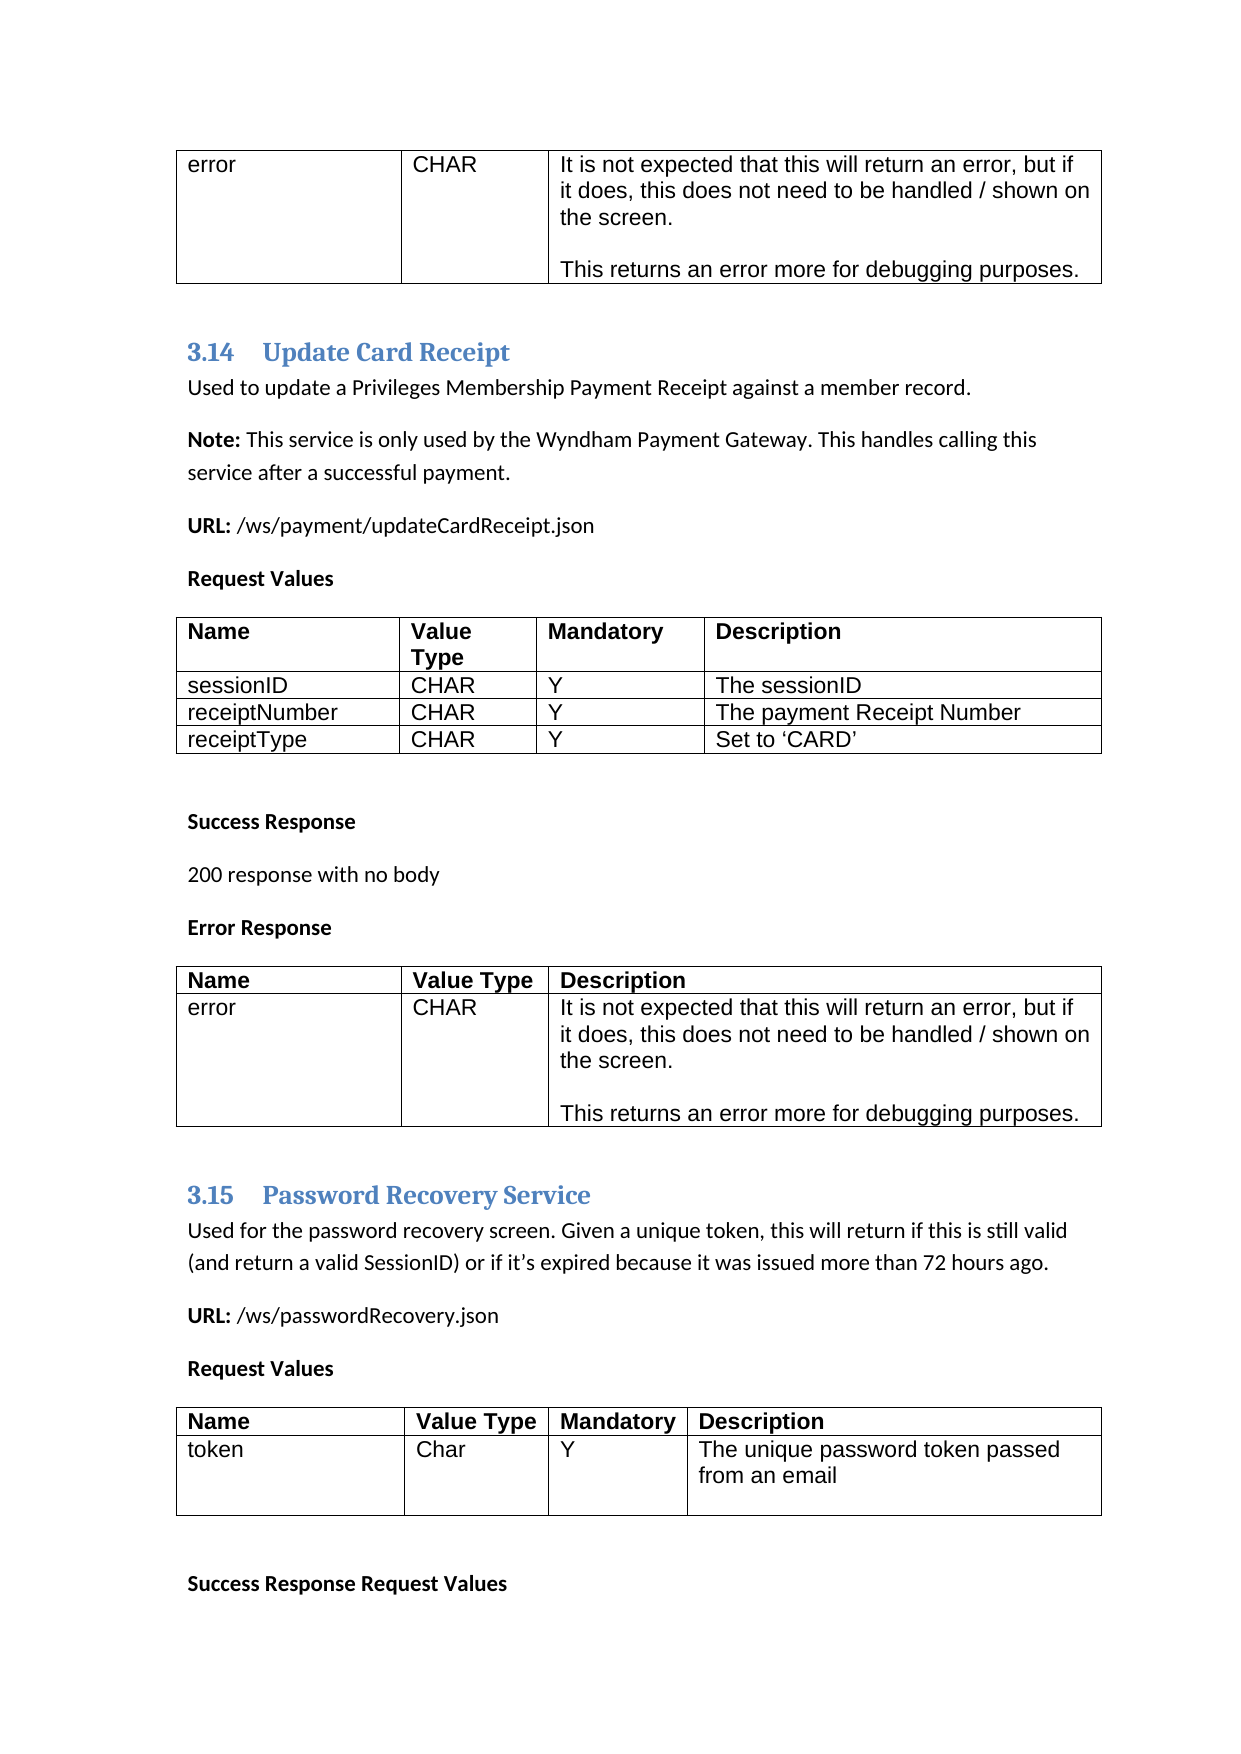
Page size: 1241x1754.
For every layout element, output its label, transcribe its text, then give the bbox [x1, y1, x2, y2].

text Request Values [187, 564, 1090, 592]
table_cell It is not expected that this will return an error, but if it does, this does not need to be handled / shown on the screen. This returns an error more for debugging purposes. [549, 151, 1101, 283]
table_header Value Type [400, 618, 536, 671]
table_header Description [549, 967, 1101, 993]
table_header Value Type [402, 967, 548, 993]
table_cell Set to ‘CARD’ [705, 726, 1101, 753]
table_cell Y [537, 726, 704, 753]
table_header Description [705, 618, 1101, 671]
table_header Description [688, 1408, 1101, 1434]
table_cell CHAR [402, 994, 548, 1126]
table_cell CHAR [400, 726, 536, 753]
table_cell sessionID [177, 672, 399, 698]
table_cell receiptType [177, 726, 399, 753]
table_cell The unique password token passed from an email [688, 1436, 1101, 1515]
subtitle Update Card Receipt [187, 337, 1090, 368]
text Success Response [187, 807, 1090, 835]
table_cell token [177, 1436, 404, 1515]
table_cell error [177, 994, 401, 1126]
text URL: /ws/payment/updateCardReceipt.json [187, 511, 1090, 539]
text Error Response [187, 913, 1090, 941]
table_header Mandatory [537, 618, 704, 671]
table_cell CHAR [400, 699, 536, 725]
subtitle Password Recovery Service [187, 1180, 1090, 1211]
table_cell The sessionID [705, 672, 1101, 698]
text Success Response Request Values [187, 1569, 1090, 1597]
table_header Name [177, 618, 399, 671]
table_cell error [177, 151, 401, 283]
table_cell Y [537, 672, 704, 698]
table_cell Y [549, 1436, 687, 1515]
table_cell The payment Receipt Number [705, 699, 1101, 725]
table_cell CHAR [400, 672, 536, 698]
table_header Mandatory [549, 1408, 687, 1434]
text URL: /ws/passwordRecovery.json [187, 1301, 1090, 1329]
table_cell It is not expected that this will return an error, but if it does, this does not need to be handled / shown on the screen. This returns an error more for debugging purposes. [549, 994, 1101, 1126]
text 200 response with no body [187, 860, 1090, 888]
table_cell CHAR [402, 151, 548, 283]
text Request Values [187, 1354, 1090, 1382]
table_cell Y [537, 699, 704, 725]
table_header Name [177, 1408, 404, 1434]
text Note: This service is only used by the Wyndham Payment Gateway. This handles calling this service after a successful payment. [187, 426, 1090, 486]
table_header Name [177, 967, 401, 993]
text Used for the password recovery screen. Given a unique token, this will return if this is still valid (and return a valid SessionID) or if it’s expired because it was issued more than 72 hours ago. [187, 1216, 1090, 1276]
table_header Value Type [405, 1408, 548, 1434]
text Used to update a Privileges Membership Payment Receipt against a member record. [187, 373, 1090, 401]
table_cell receiptNumber [177, 699, 399, 725]
table_cell Char [405, 1436, 548, 1515]
